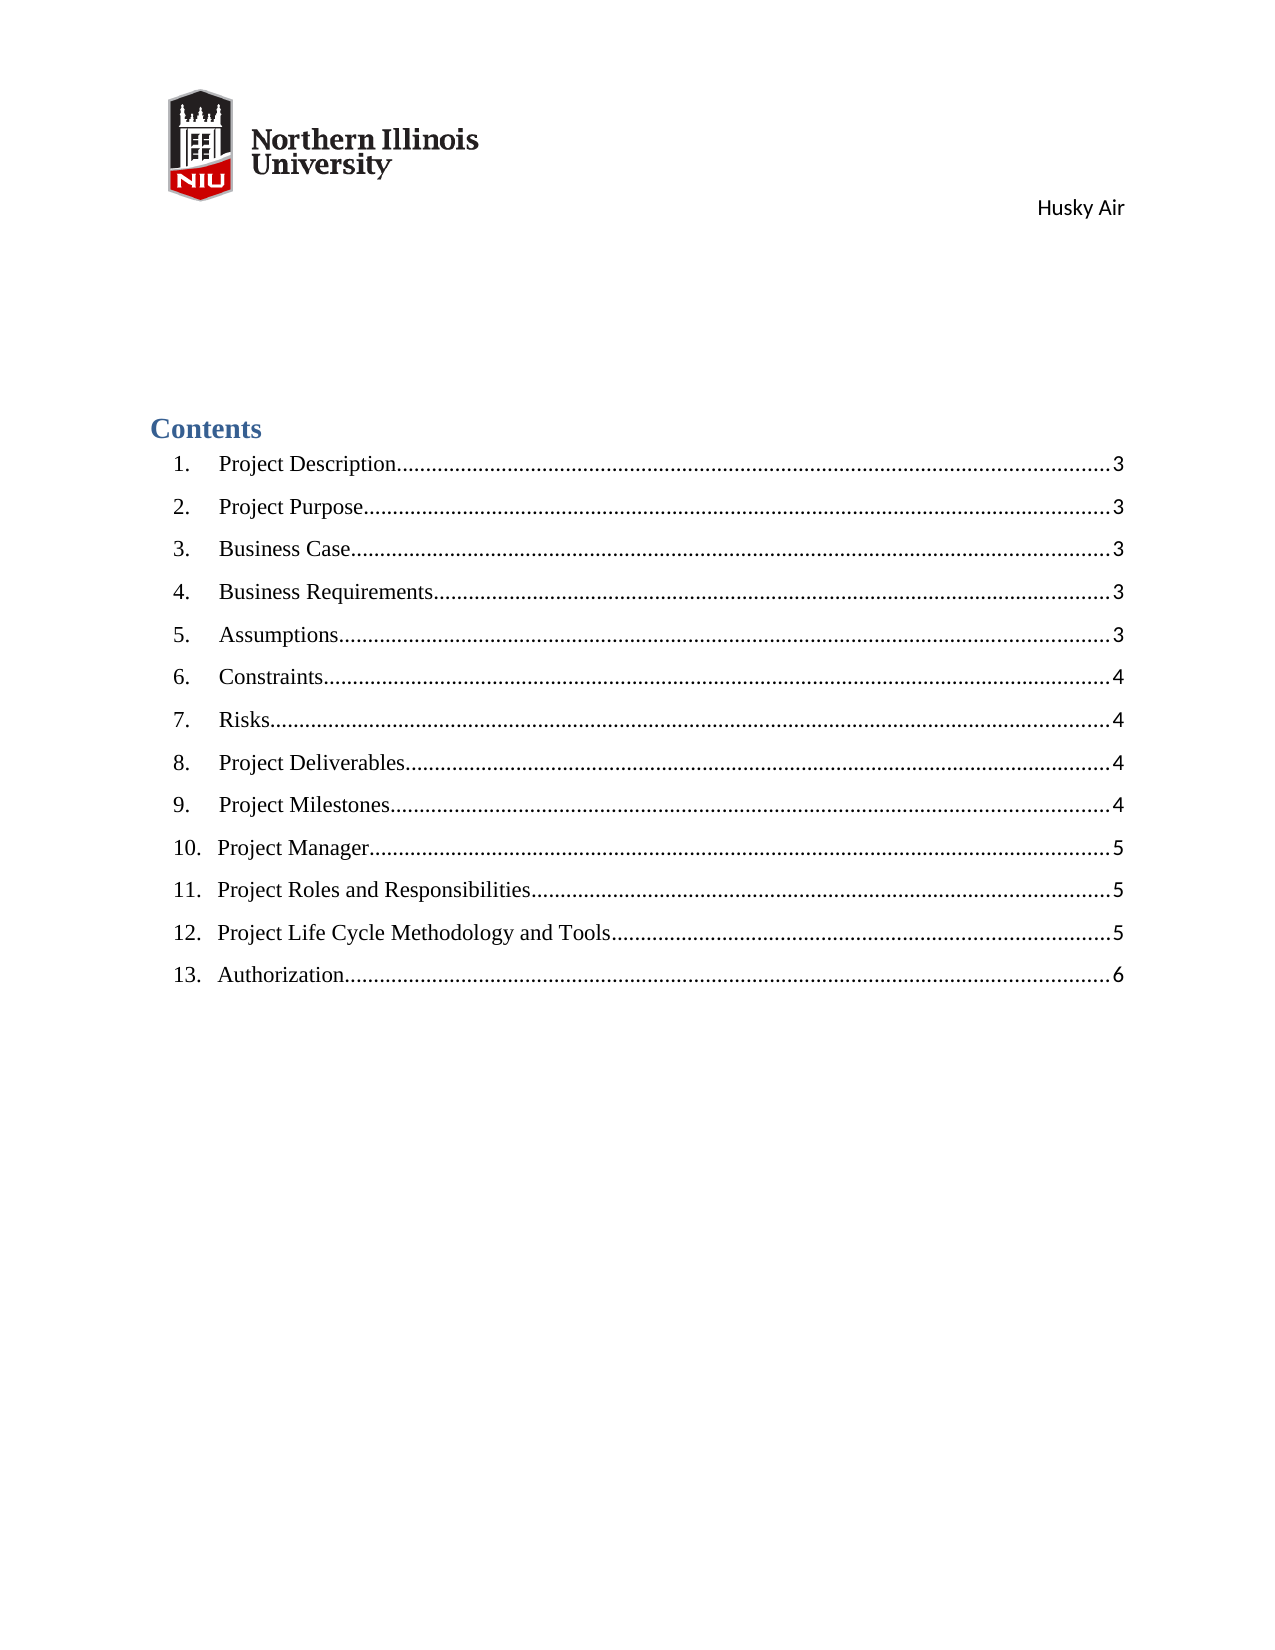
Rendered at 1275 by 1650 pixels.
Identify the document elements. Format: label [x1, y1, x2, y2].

picture [150, 75, 497, 216]
